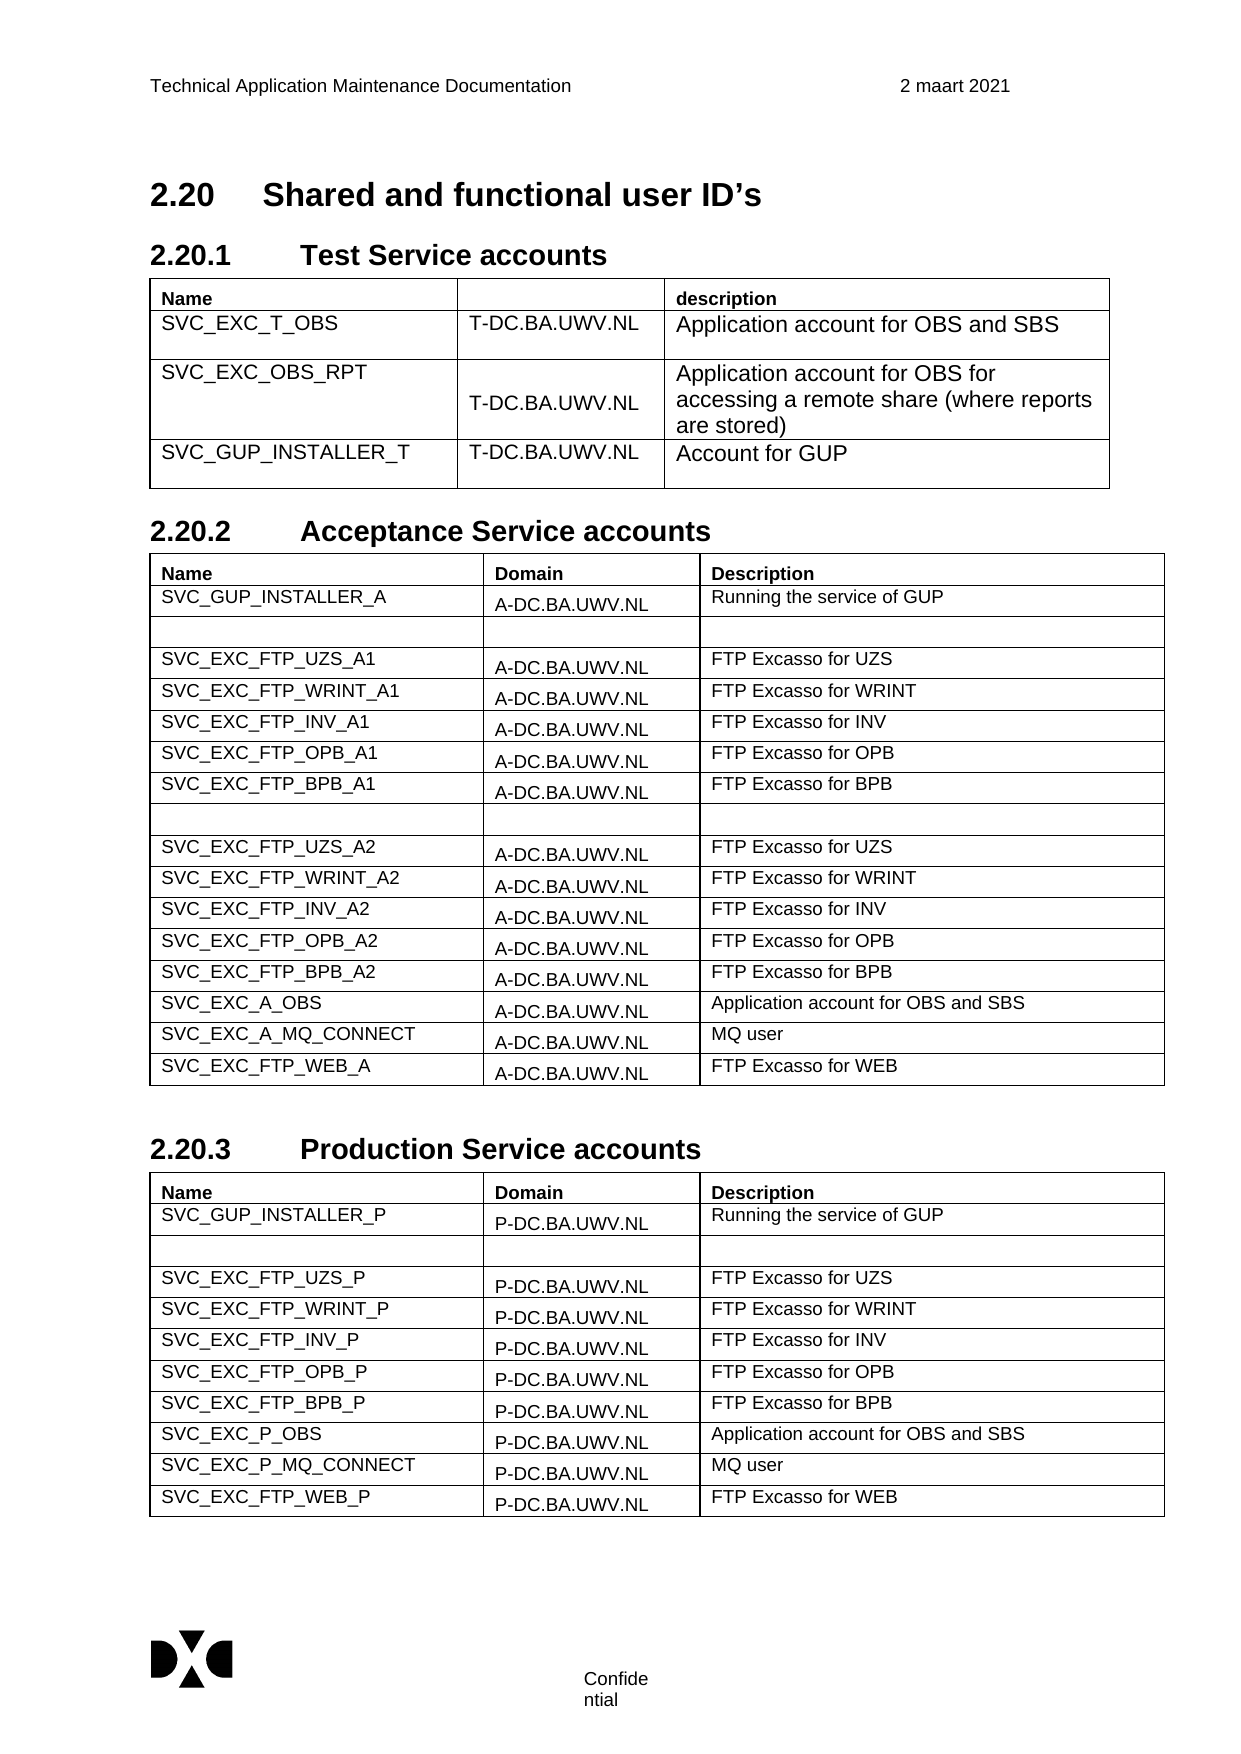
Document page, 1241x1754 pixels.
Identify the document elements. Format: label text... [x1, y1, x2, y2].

table_cell SVC_EXC_FTP_UZS_A2 [151, 836, 483, 866]
table_cell [151, 1236, 483, 1266]
table_cell SVC_EXC_FTP_OPB_P [151, 1361, 483, 1391]
table_cell P-DC.BA.UWV.NL [484, 1267, 699, 1297]
table_cell A-DC.BA.UWV.NL [484, 898, 699, 928]
table_cell A-DC.BA.UWV.NL [484, 711, 699, 741]
table_cell SVC_GUP_INSTALLER_P [151, 1204, 483, 1234]
table_header Domain [484, 554, 699, 584]
table_cell SVC_EXC_FTP_WRINT_A2 [151, 867, 483, 897]
table_header Description [701, 554, 1164, 584]
table_cell FTP Excasso for WEB [701, 1054, 1164, 1084]
table_header Name [151, 1173, 483, 1203]
table_cell P-DC.BA.UWV.NL [484, 1329, 699, 1359]
table_cell A-DC.BA.UWV.NL [484, 961, 699, 991]
table_cell SVC_EXC_OBS_RPT [151, 360, 457, 438]
table_cell FTP Excasso for UZS [701, 1267, 1164, 1297]
table_cell [484, 617, 699, 647]
table_cell SVC_EXC_P_MQ_CONNECT [151, 1454, 483, 1484]
table_cell SVC_EXC_FTP_OPB_A2 [151, 929, 483, 959]
table_header Name [151, 554, 483, 584]
table_cell Running the service of GUP [701, 586, 1164, 616]
subtitle Production Service accounts [150, 1132, 1090, 1166]
table_cell P-DC.BA.UWV.NL [484, 1361, 699, 1391]
table_cell FTP Excasso for WRINT [701, 867, 1164, 897]
table_cell P-DC.BA.UWV.NL [484, 1454, 699, 1484]
table_cell FTP Excasso for WEB [701, 1486, 1164, 1516]
table_cell A-DC.BA.UWV.NL [484, 648, 699, 678]
table_cell [484, 1236, 699, 1266]
table_cell T-DC.BA.UWV.NL [458, 311, 664, 358]
picture [150, 1630, 233, 1688]
table_cell P-DC.BA.UWV.NL [484, 1423, 699, 1453]
subtitle Acceptance Service accounts [150, 513, 1090, 547]
table_cell SVC_EXC_FTP_BPB_A1 [151, 773, 483, 803]
table_cell Account for GUP [665, 440, 1109, 487]
table_cell FTP Excasso for INV [701, 1329, 1164, 1359]
table_cell SVC_GUP_INSTALLER_T [151, 440, 457, 487]
table_cell FTP Excasso for OPB [701, 1361, 1164, 1391]
table_cell [701, 617, 1164, 647]
table_cell SVC_EXC_FTP_WRINT_P [151, 1298, 483, 1328]
table_header [458, 279, 664, 309]
table_cell FTP Excasso for BPB [701, 961, 1164, 991]
table_cell Application account for OBS and SBS [701, 992, 1164, 1022]
table_header Name [151, 279, 457, 309]
table_cell A-DC.BA.UWV.NL [484, 742, 699, 772]
table_cell SVC_EXC_T_OBS [151, 311, 457, 358]
table_header description [665, 279, 1109, 309]
table_cell A-DC.BA.UWV.NL [484, 992, 699, 1022]
table_cell SVC_EXC_FTP_WEB_A [151, 1054, 483, 1084]
table_cell [151, 617, 483, 647]
table_cell A-DC.BA.UWV.NL [484, 1023, 699, 1053]
table_cell A-DC.BA.UWV.NL [484, 836, 699, 866]
table_cell FTP Excasso for OPB [701, 742, 1164, 772]
table_cell A-DC.BA.UWV.NL [484, 1054, 699, 1084]
table_cell [701, 804, 1164, 834]
table_cell SVC_EXC_P_OBS [151, 1423, 483, 1453]
subtitle Shared and functional user ID’s [150, 175, 1090, 213]
subtitle Test Service accounts [150, 238, 1090, 272]
table_cell FTP Excasso for INV [701, 898, 1164, 928]
table_cell SVC_EXC_FTP_WRINT_A1 [151, 679, 483, 709]
table_cell T-DC.BA.UWV.NL [458, 440, 664, 487]
table_cell P-DC.BA.UWV.NL [484, 1204, 699, 1234]
table_cell P-DC.BA.UWV.NL [484, 1392, 699, 1422]
table_cell SVC_EXC_FTP_UZS_A1 [151, 648, 483, 678]
table_cell Running the service of GUP [701, 1204, 1164, 1234]
table_cell FTP Excasso for BPB [701, 773, 1164, 803]
table_cell P-DC.BA.UWV.NL [484, 1486, 699, 1516]
table_cell MQ user [701, 1454, 1164, 1484]
table_cell A-DC.BA.UWV.NL [484, 867, 699, 897]
table_cell FTP Excasso for UZS [701, 836, 1164, 866]
table_header Description [701, 1173, 1164, 1203]
table_cell FTP Excasso for OPB [701, 929, 1164, 959]
table_cell FTP Excasso for INV [701, 711, 1164, 741]
table_cell SVC_EXC_FTP_UZS_P [151, 1267, 483, 1297]
table_cell Application account for OBS for accessing a remote share (where reports are stored) [665, 360, 1109, 438]
table_cell Application account for OBS and SBS [665, 311, 1109, 358]
table_cell [701, 1236, 1164, 1266]
table_header Domain [484, 1173, 699, 1203]
table_cell A-DC.BA.UWV.NL [484, 929, 699, 959]
table_cell P-DC.BA.UWV.NL [484, 1298, 699, 1328]
table_cell MQ user [701, 1023, 1164, 1053]
table_cell SVC_EXC_FTP_BPB_A2 [151, 961, 483, 991]
table_cell SVC_EXC_A_OBS [151, 992, 483, 1022]
table_cell SVC_EXC_FTP_INV_P [151, 1329, 483, 1359]
table_cell A-DC.BA.UWV.NL [484, 586, 699, 616]
table_cell [484, 804, 699, 834]
table_cell SVC_EXC_A_MQ_CONNECT [151, 1023, 483, 1053]
table_cell Application account for OBS and SBS [701, 1423, 1164, 1453]
table_cell FTP Excasso for WRINT [701, 1298, 1164, 1328]
table_cell SVC_EXC_FTP_WEB_P [151, 1486, 483, 1516]
table_cell T-DC.BA.UWV.NL [458, 360, 664, 438]
table_cell SVC_GUP_INSTALLER_A [151, 586, 483, 616]
table_cell FTP Excasso for BPB [701, 1392, 1164, 1422]
table_cell SVC_EXC_FTP_INV_A1 [151, 711, 483, 741]
table_cell A-DC.BA.UWV.NL [484, 773, 699, 803]
table_cell SVC_EXC_FTP_OPB_A1 [151, 742, 483, 772]
table_cell [151, 804, 483, 834]
table_cell SVC_EXC_FTP_INV_A2 [151, 898, 483, 928]
table_cell FTP Excasso for WRINT [701, 679, 1164, 709]
table_cell FTP Excasso for UZS [701, 648, 1164, 678]
table_cell SVC_EXC_FTP_BPB_P [151, 1392, 483, 1422]
table_cell A-DC.BA.UWV.NL [484, 679, 699, 709]
